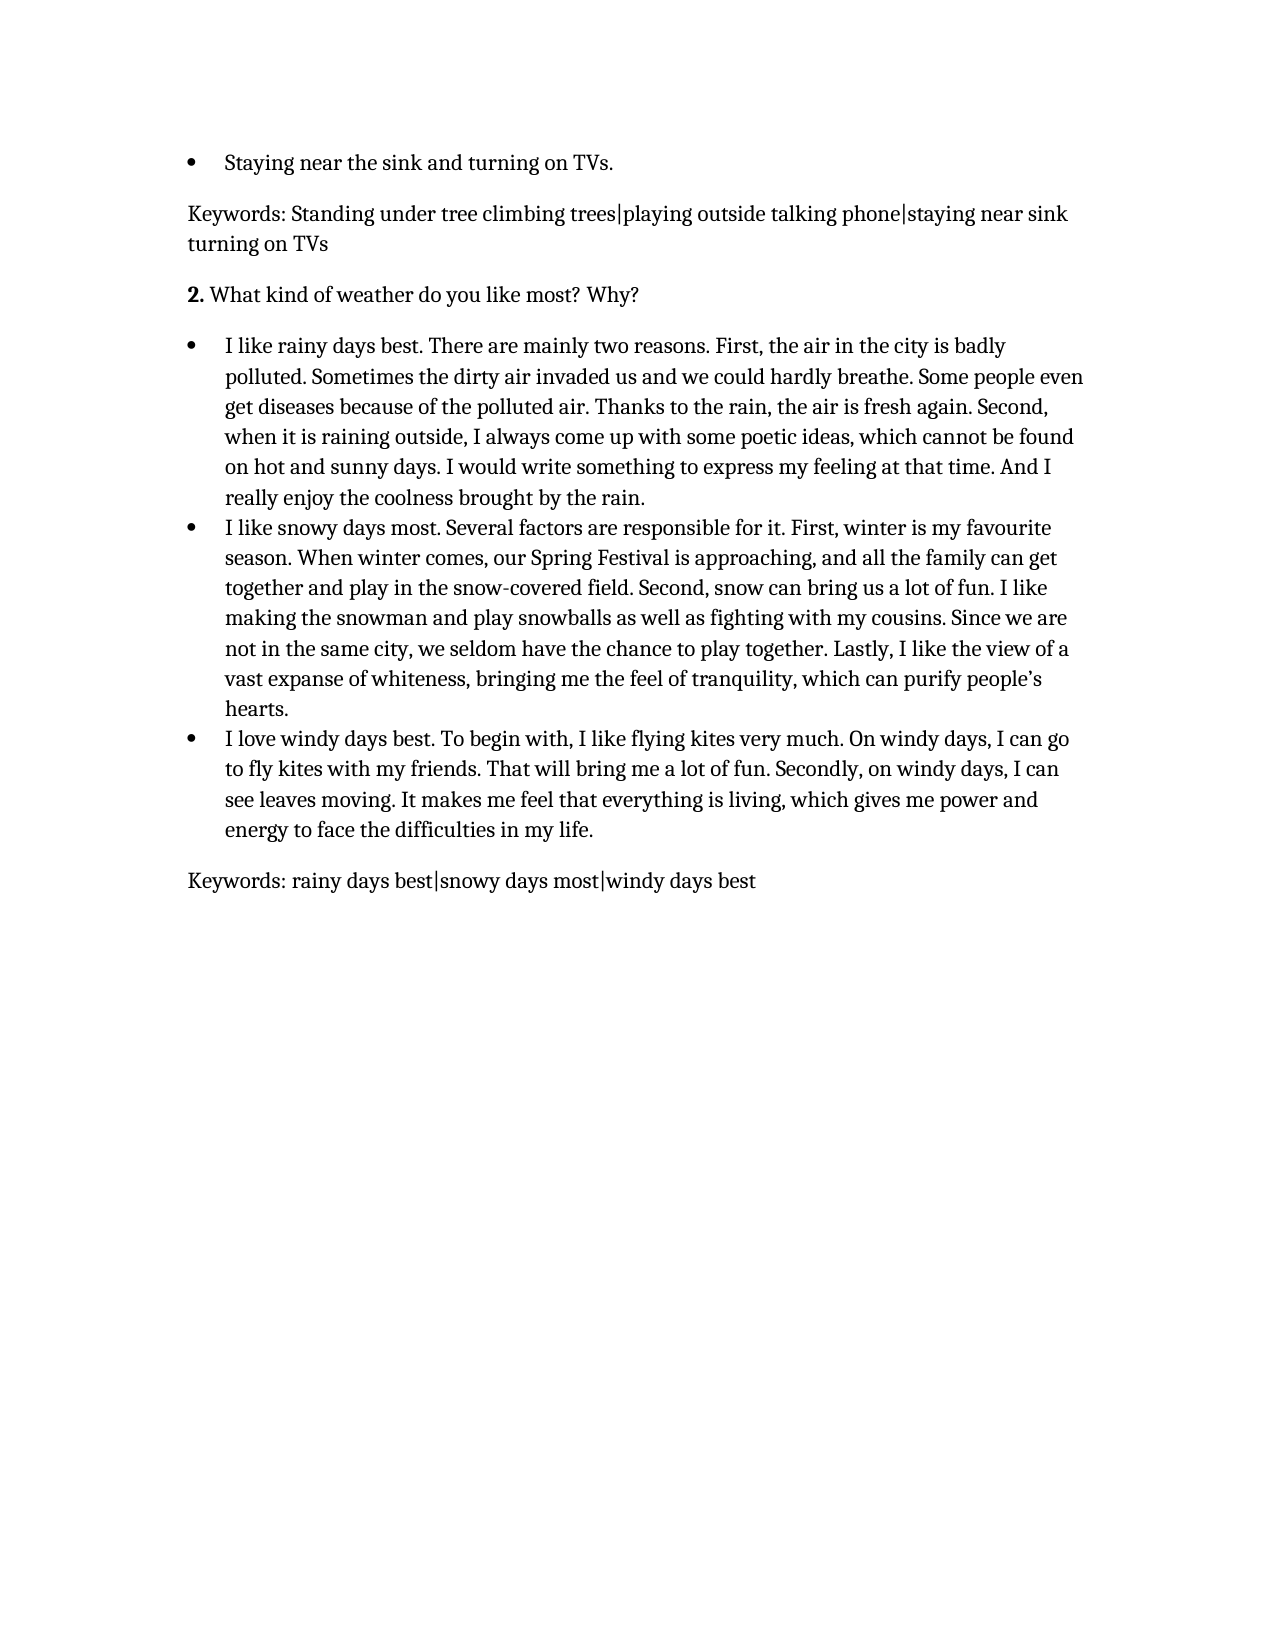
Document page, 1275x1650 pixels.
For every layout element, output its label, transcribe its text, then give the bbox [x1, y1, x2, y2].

text Keywords: rainy days best|snowy days most|windy days best [187, 868, 1087, 894]
list I like snowy days most. Several factors are responsible for it. First, winter is my favourite season. When winter comes, our Spring Festival is approaching, and all the family can get together and play in the snow-covered field. Second, snow can bring us a lot of fun. I like making the snowman and play snowballs as well as fighting with my cousins. Since we are not in the same city, we seldom have the chance to play together. Lastly, I like the view of a vast expanse of whiteness, bringing me the feel of tranquility, which can purify people’s hearts. [187, 514, 1087, 722]
list I love windy days best. To begin with, I like flying kites very much. On windy days, I can go to fly kites with my friends. That will bring me a lot of fun. Secondly, on windy days, I can see leaves moving. It makes me feel that everything is living, which gives me power and energy to face the difficulties in my life. [187, 726, 1087, 843]
list I like rainy days best. There are mainly two reasons. First, the air in the city is badly polluted. Sometimes the dirty air invaded us and we could hardly breathe. Some people even get diseases because of the polluted air. Thanks to the rain, the air is fresh again. Second, when it is raining outside, I always come up with some poetic ideas, which cannot be found on hot and sunny days. I would write something to express my feeling at that time. And I really enjoy the coolness brought by the rain. [187, 333, 1087, 511]
list Staying near the sink and turning on TVs. [187, 150, 1087, 176]
text 2. What kind of weather do you like most? Why? [187, 282, 1087, 309]
text Keywords: Standing under tree climbing trees|playing outside talking phone|staying near sink turning on TVs [187, 201, 1087, 258]
